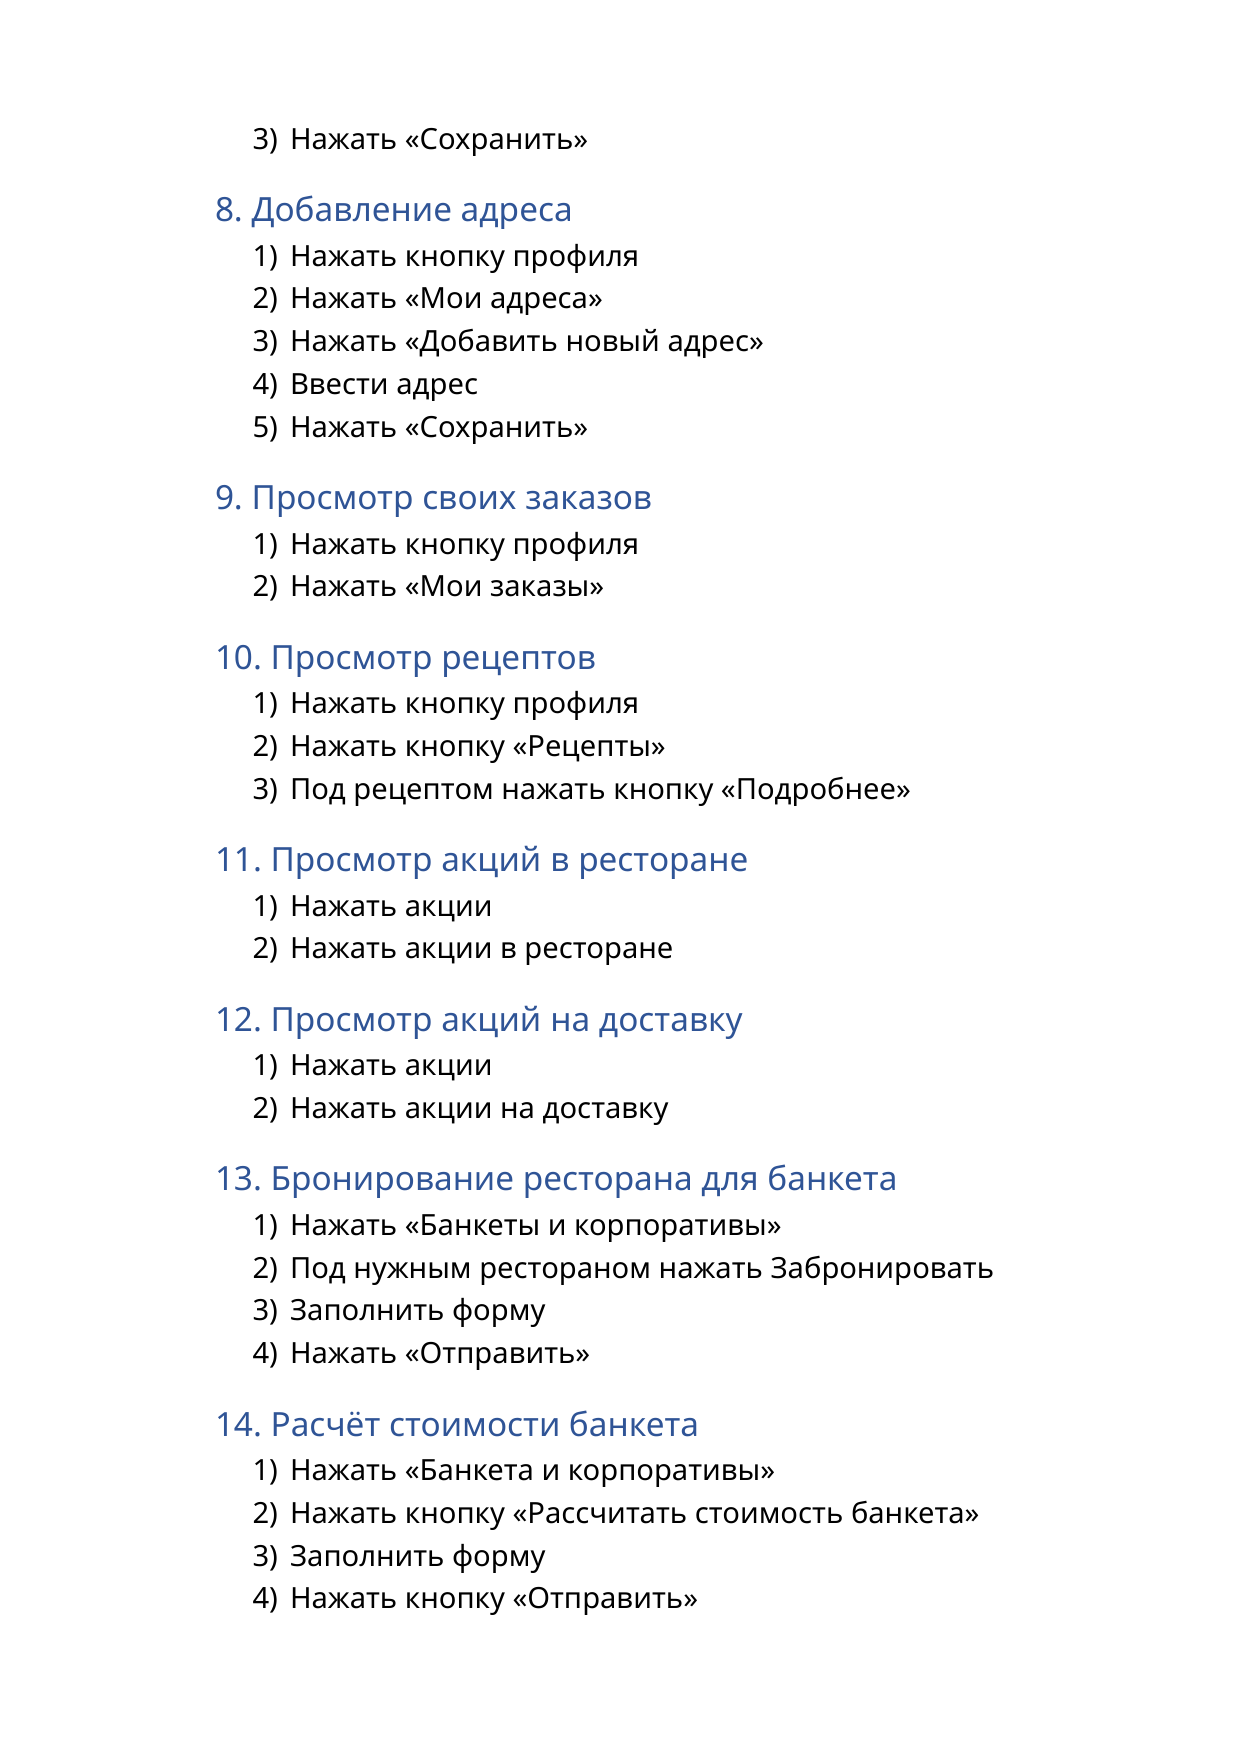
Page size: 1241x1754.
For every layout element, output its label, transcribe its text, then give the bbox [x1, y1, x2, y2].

list Нажать «Мои заказы» [252, 566, 1152, 605]
list Нажать «Добавить новый адрес» [252, 321, 1152, 360]
list Нажать акции [252, 1044, 1152, 1084]
list Ввести адрес [252, 363, 1152, 403]
list Нажать кнопку профиля [252, 235, 1152, 274]
list Заполнить форму [252, 1535, 1152, 1574]
list Нажать «Банкеты и корпоративы» [252, 1204, 1152, 1244]
list Нажать кнопку профиля [252, 682, 1152, 722]
subtitle Добавление адреса [189, 186, 1152, 231]
list Под нужным рестораном нажать Забронировать [252, 1247, 1152, 1287]
subtitle Просмотр акций в ресторане [189, 836, 1152, 881]
list Нажать акции в ресторане [252, 928, 1152, 967]
subtitle Бронирование ресторана для банкета [189, 1155, 1152, 1201]
list Нажать «Банкета и корпоративы» [252, 1449, 1152, 1489]
list Нажать «Отправить» [252, 1332, 1152, 1372]
list Нажать кнопку профиля [252, 523, 1152, 563]
list Нажать «Сохранить» [252, 406, 1152, 446]
subtitle Расчёт стоимости банкета [189, 1400, 1152, 1446]
list Нажать кнопку «Отправить» [252, 1578, 1152, 1617]
subtitle Просмотр акций на доставку [189, 996, 1152, 1041]
list Нажать акции [252, 885, 1152, 924]
list Нажать акции на доставку [252, 1087, 1152, 1127]
list Нажать «Мои адреса» [252, 278, 1152, 317]
subtitle Просмотр рецептов [189, 633, 1152, 679]
list Заполнить форму [252, 1290, 1152, 1329]
list Нажать «Сохранить» [252, 118, 1152, 158]
list Нажать кнопку «Рецепты» [252, 725, 1152, 765]
list Нажать кнопку «Рассчитать стоимость банкета» [252, 1492, 1152, 1532]
list Под рецептом нажать кнопку «Подробнее» [252, 768, 1152, 808]
subtitle Просмотр своих заказов [189, 474, 1152, 519]
